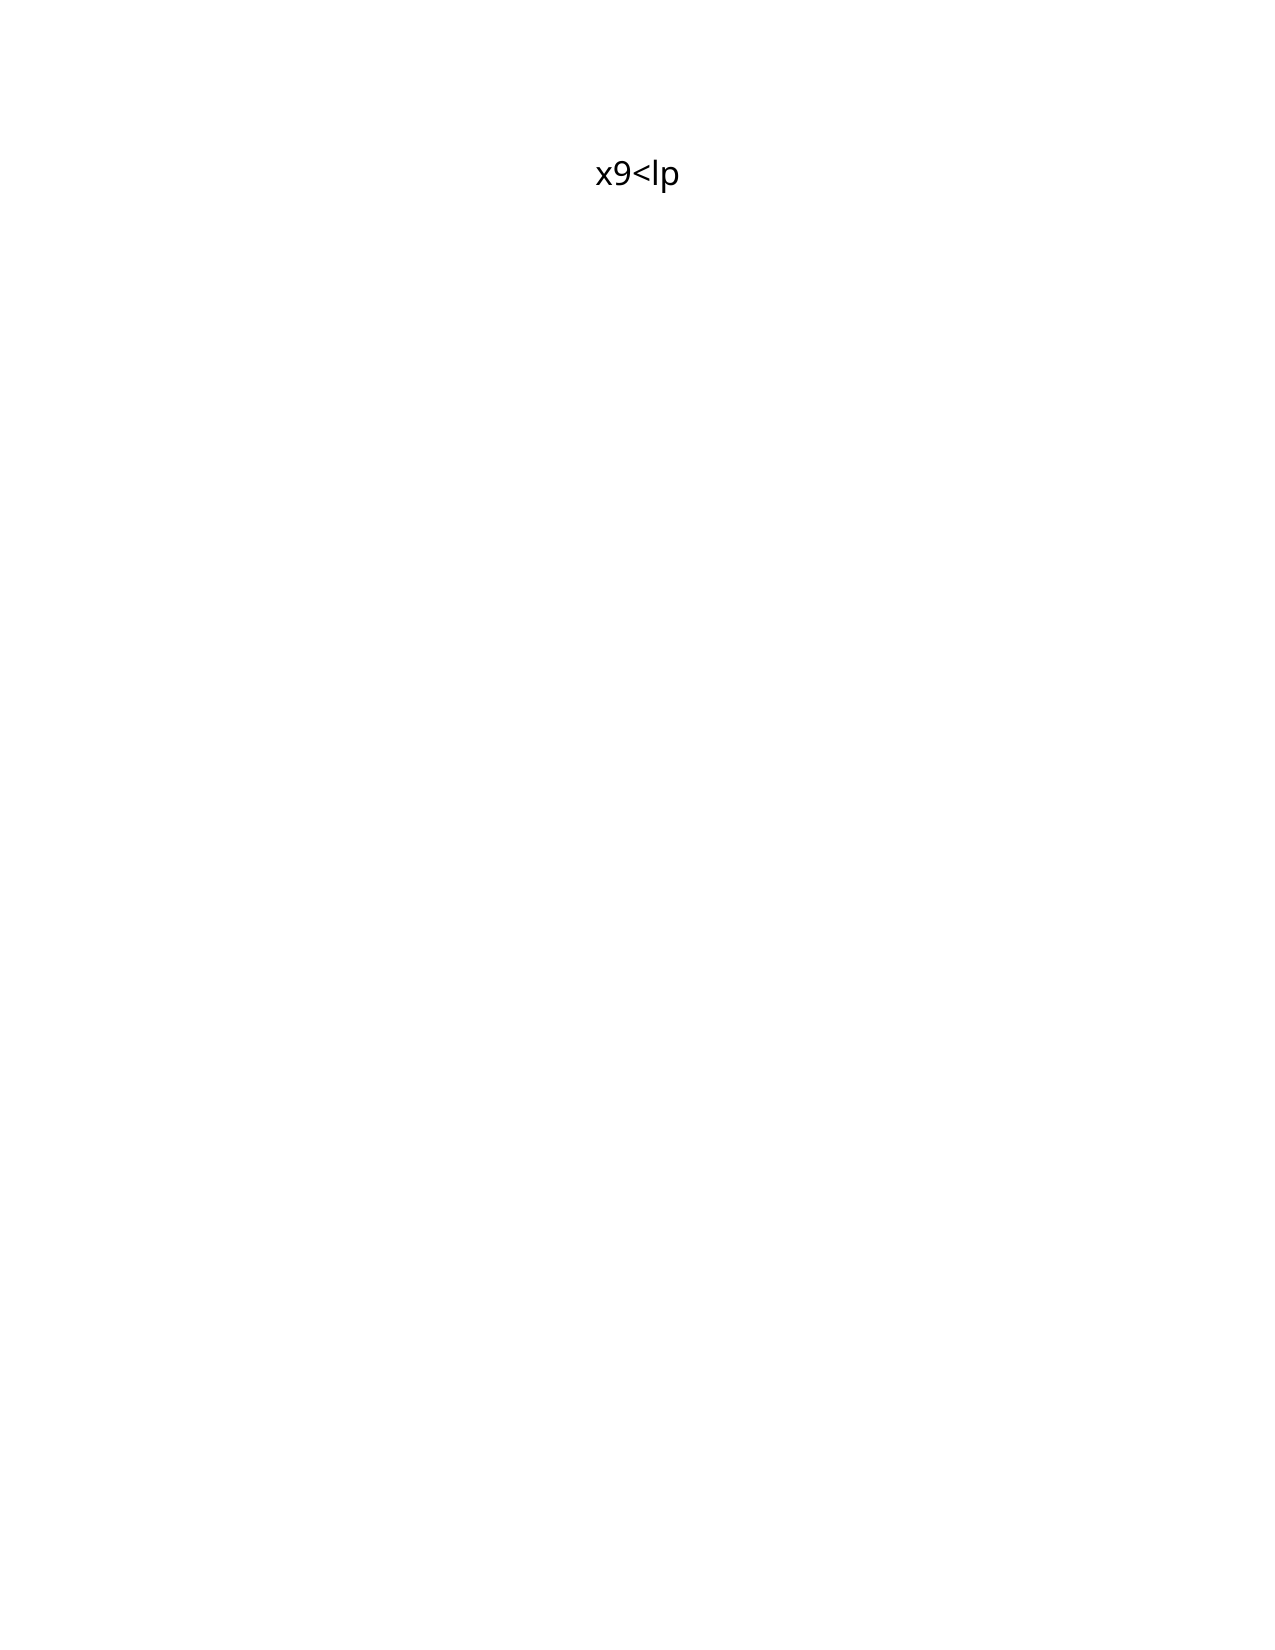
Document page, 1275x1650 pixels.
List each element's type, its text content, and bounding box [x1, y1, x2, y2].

text x9<lp [150, 150, 1125, 195]
